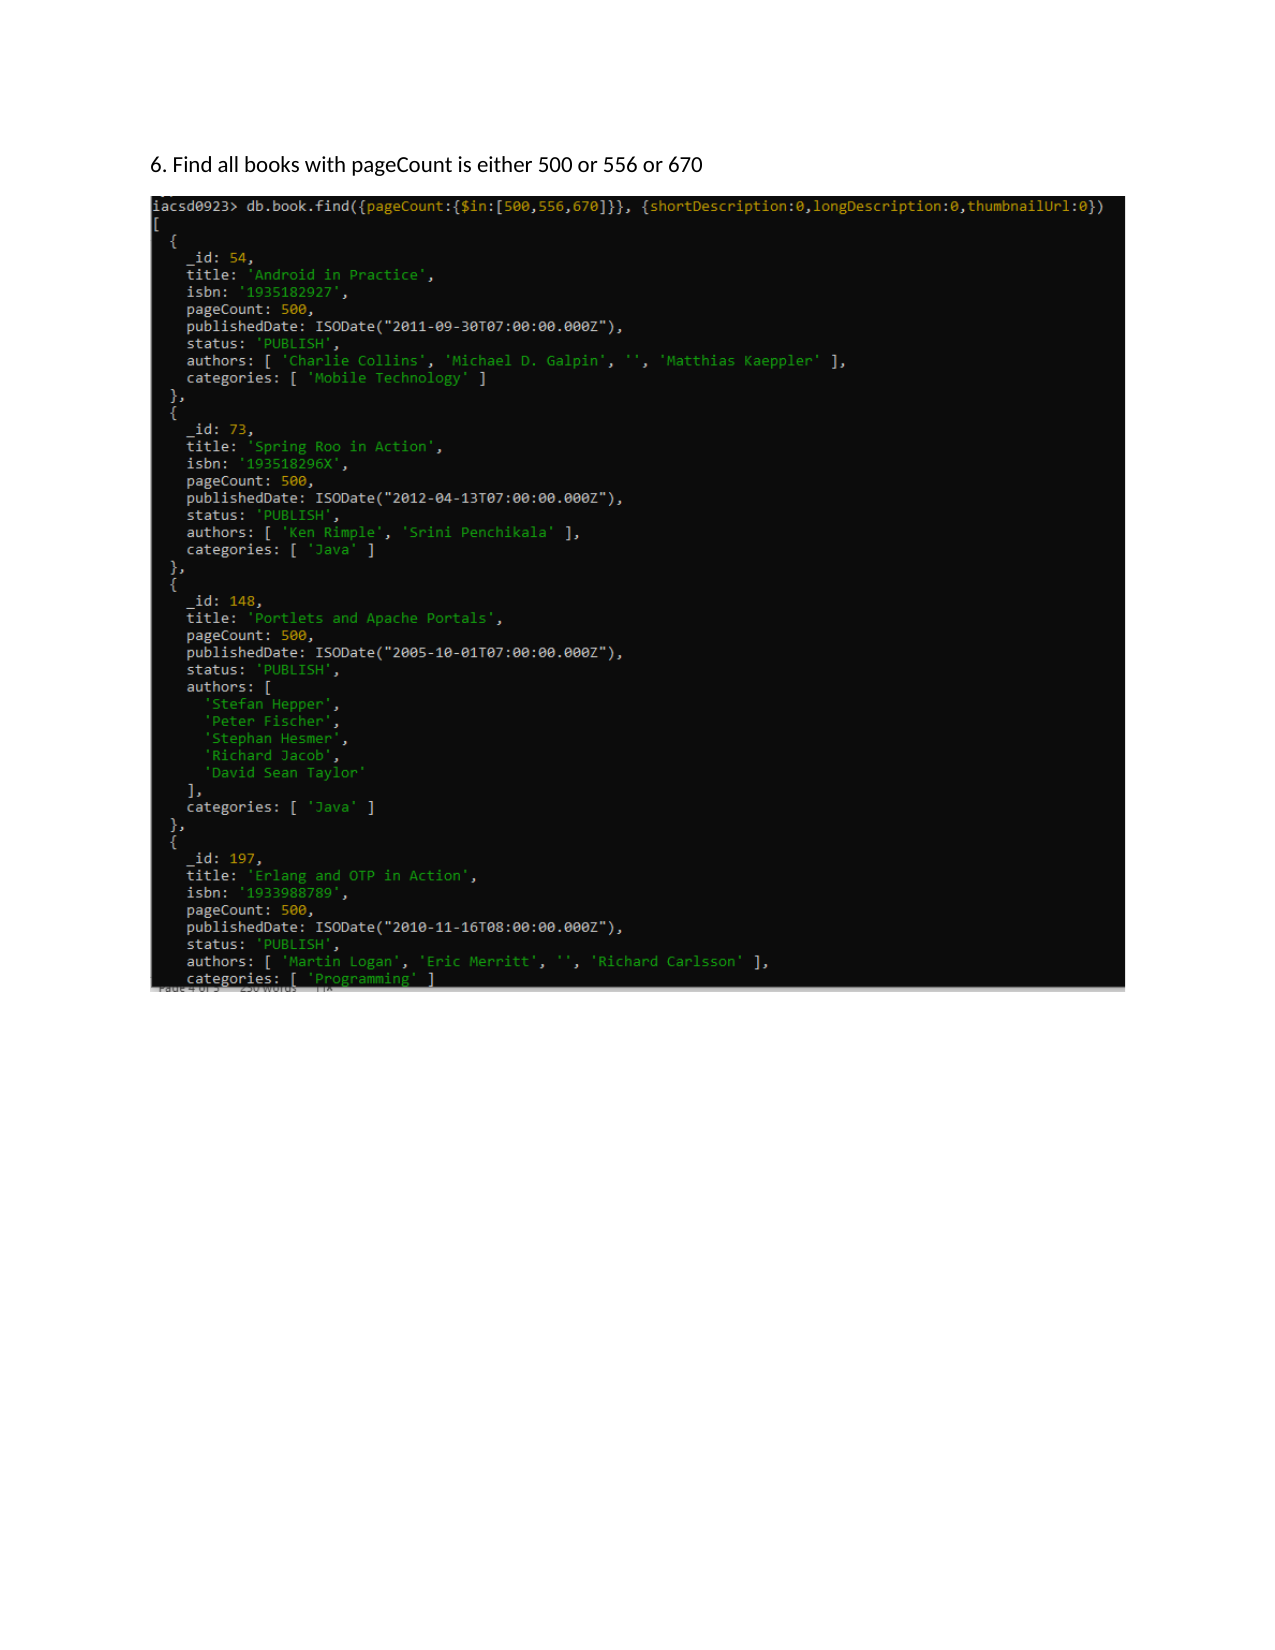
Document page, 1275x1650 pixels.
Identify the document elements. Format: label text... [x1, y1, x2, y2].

picture [150, 196, 1125, 992]
text 6. Find all books with pageCount is either 500 or 556 or 670 [150, 150, 1125, 178]
